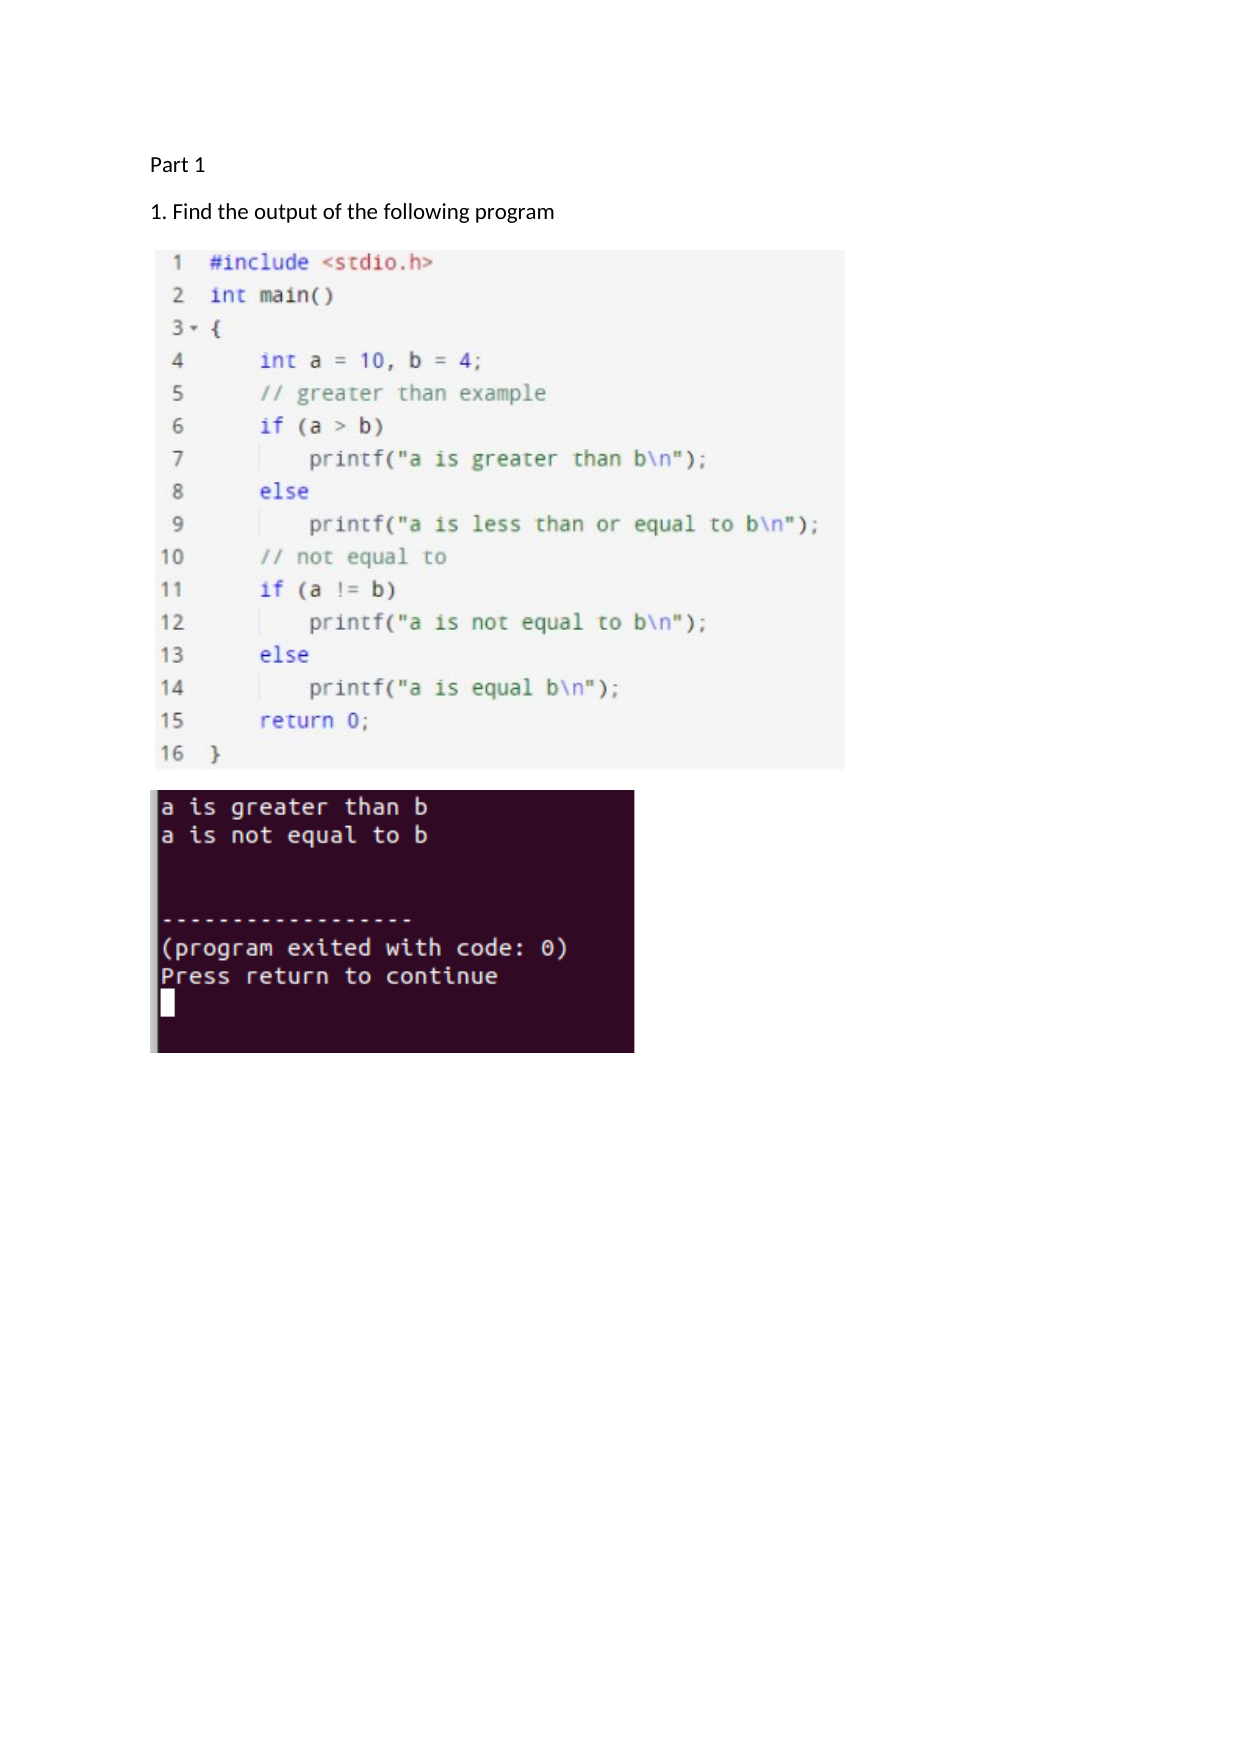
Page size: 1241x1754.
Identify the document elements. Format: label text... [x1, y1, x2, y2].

picture [150, 790, 635, 1053]
text Part 1 [150, 150, 529, 178]
picture [154, 250, 846, 771]
list Find the output of the following program [150, 197, 1103, 225]
